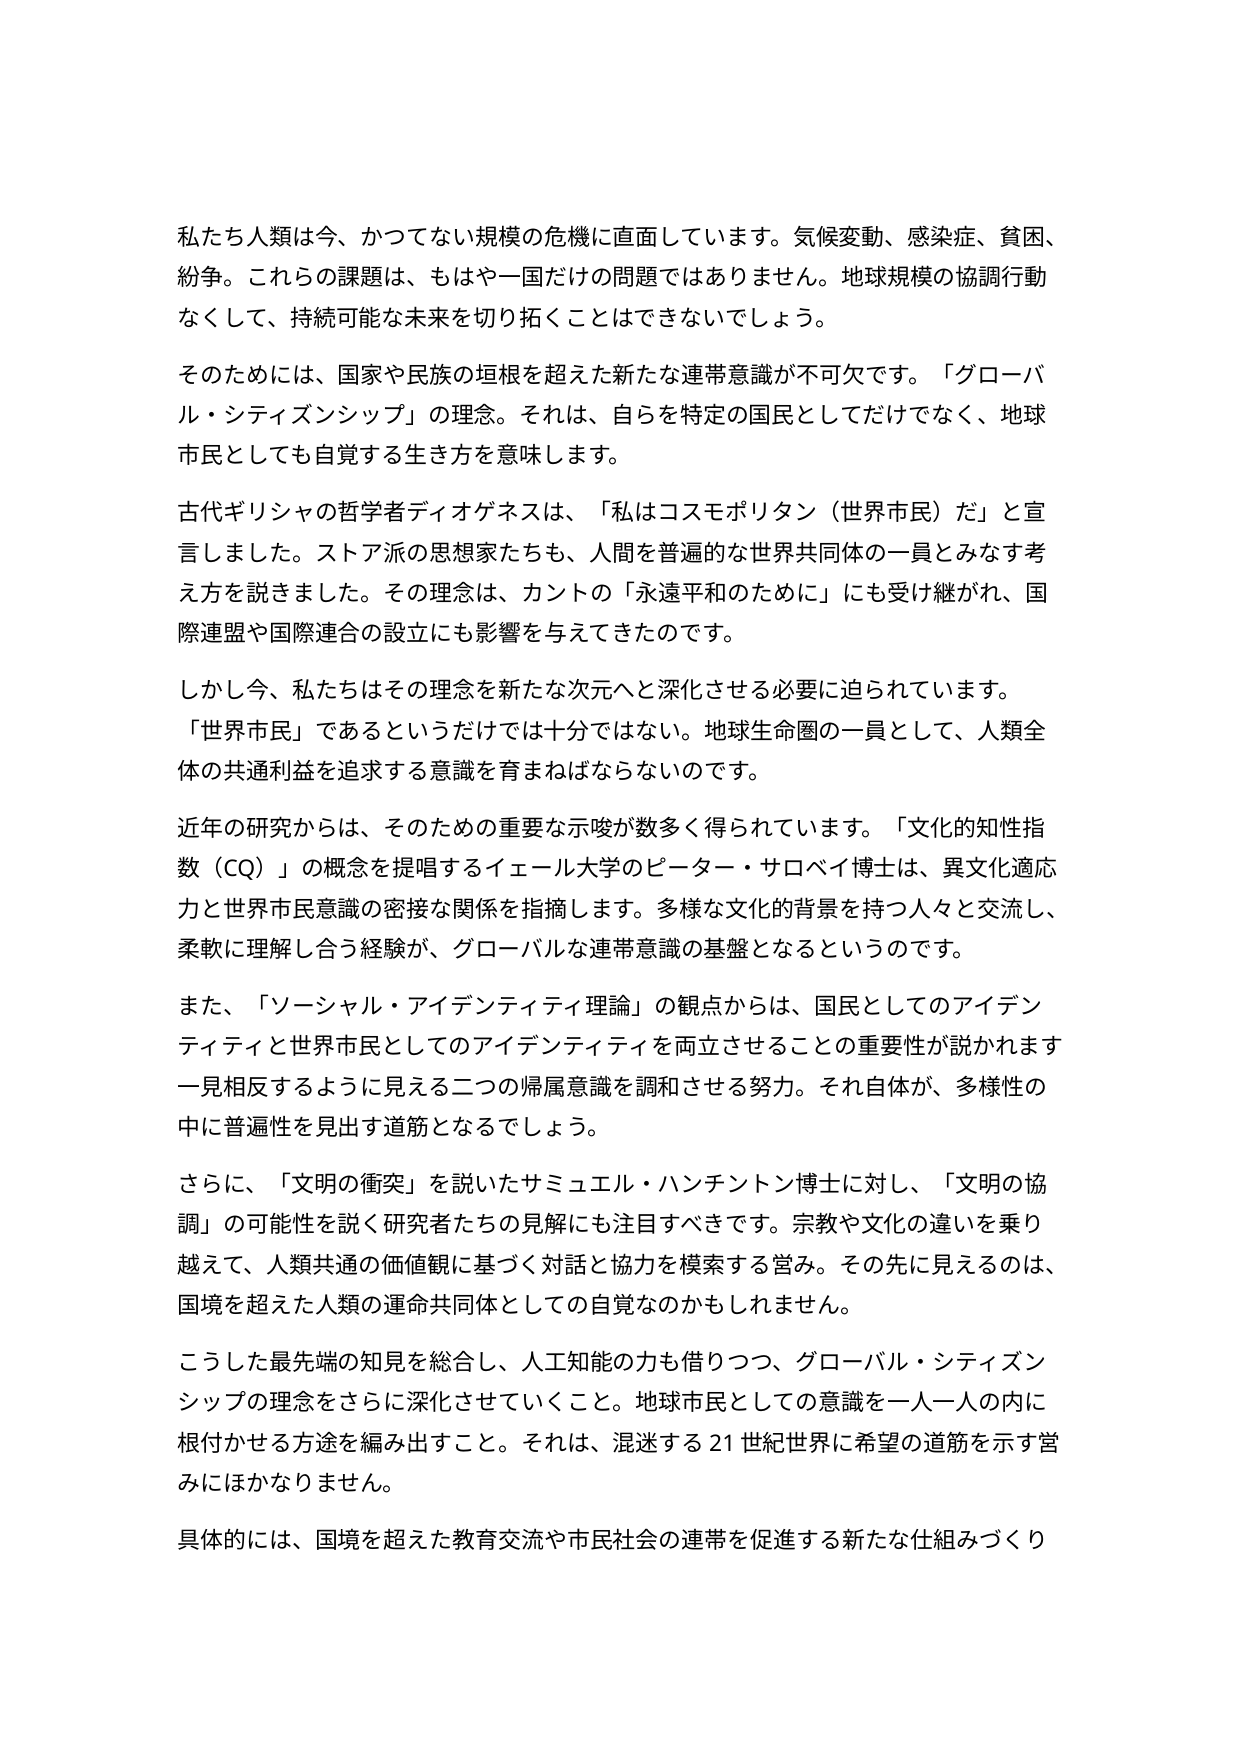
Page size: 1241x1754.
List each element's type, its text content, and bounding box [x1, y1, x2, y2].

text こうした最先端の知見を総合し、人工知能の力も借りつつ、グローバル・シティズンシップの理念をさらに深化させていくこと。地球市民としての意識を一人一人の内に根付かせる方途を編み出すこと。それは、混迷する21世紀世界に希望の道筋を示す営みにほかなりません。 [177, 1342, 1063, 1500]
text さらに、「文明の衝突」を説いたサミュエル・ハンチントン博士に対し、「文明の協調」の可能性を説く研究者たちの見解にも注目すべきです。宗教や文化の違いを乗り越えて、人類共通の価値観に基づく対話と協力を模索する営み。その先に見えるのは、国境を超えた人類の運命共同体としての自覚なのかもしれません。 [177, 1164, 1063, 1322]
text また、「ソーシャル・アイデンティティ理論」の観点からは、国民としてのアイデンティティと世界市民としてのアイデンティティを両立させることの重要性が説かれます。一見相反するように見える二つの帰属意識を調和させる努力。それ自体が、多様性の中に普遍性を見出す道筋となるでしょう。 [177, 986, 1063, 1144]
text 古代ギリシャの哲学者ディオゲネスは、「私はコスモポリタン（世界市民）だ」と宣言しました。ストア派の思想家たちも、人間を普遍的な世界共同体の一員とみなす考え方を説きました。その理念は、カントの「永遠平和のために」にも受け継がれ、国際連盟や国際連合の設立にも影響を与えてきたのです。 [177, 492, 1063, 651]
text しかし今、私たちはその理念を新たな次元へと深化させる必要に迫られています。「世界市民」であるというだけでは十分ではない。地球生命圏の一員として、人類全体の共通利益を追求する意識を育まねばならないのです。 [177, 670, 1063, 788]
text そのためには、国家や民族の垣根を超えた新たな連帯意識が不可欠です。「グローバル・シティズンシップ」の理念。それは、自らを特定の国民としてだけでなく、地球市民としても自覚する生き方を意味します。 [177, 354, 1063, 473]
text 近年の研究からは、そのための重要な示唆が数多く得られています。「文化的知性指数（CQ）」の概念を提唱するイェール大学のピーター・サロベイ博士は、異文化適応力と世界市民意識の密接な関係を指摘します。多様な文化的背景を持つ人々と交流し、柔軟に理解し合う経験が、グローバルな連帯意識の基盤となるというのです。 [177, 808, 1063, 966]
text 私たち人類は今、かつてない規模の危機に直面しています。気候変動、感染症、貧困、紛争。これらの課題は、もはや一国だけの問題ではありません。地球規模の協調行動なくして、持続可能な未来を切り拓くことはできないでしょう。 [177, 217, 1063, 335]
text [177, 1520, 1063, 1557]
